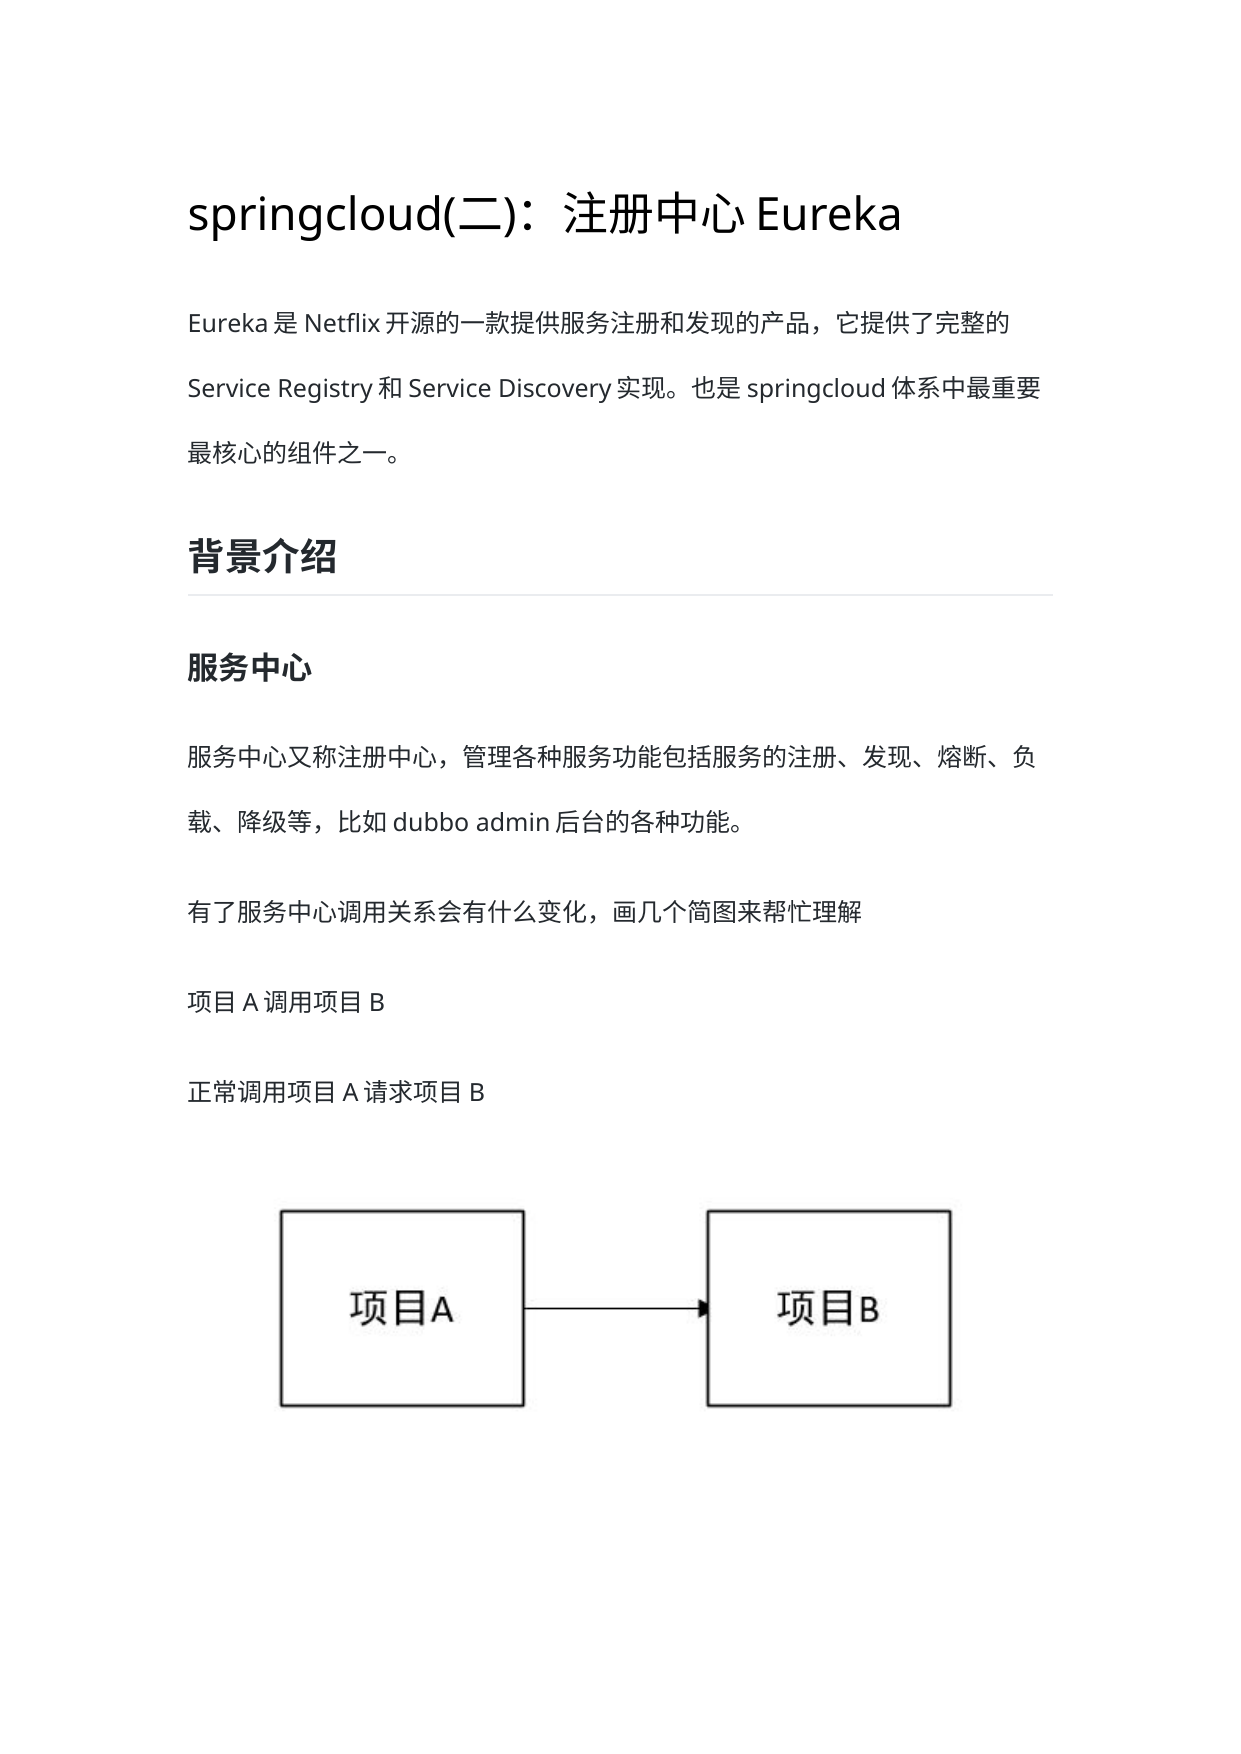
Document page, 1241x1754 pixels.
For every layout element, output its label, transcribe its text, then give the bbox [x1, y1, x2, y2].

text 背景介绍 [187, 521, 1053, 596]
text 服务中心又称注册中心，管理各种服务功能包括服务的注册、发现、熔断、负载、降级等，比如dubbo admin后台的各种功能。 [187, 723, 1053, 853]
text 正常调用项目A请求项目B [187, 1058, 1053, 1123]
text 服务中心 [187, 633, 1053, 698]
text Eureka是Netflix开源的一款提供服务注册和发现的产品，它提供了完整的Service Registry和Service Discovery实现。也是springcloud体系中最重要最核心的组件之一。 [187, 289, 1053, 484]
text springcloud(二)：注册中心Eureka [187, 162, 1053, 259]
picture [187, 1148, 1045, 1479]
text 项目A调用项目B [187, 968, 1053, 1033]
text 有了服务中心调用关系会有什么变化，画几个简图来帮忙理解 [187, 878, 1053, 943]
